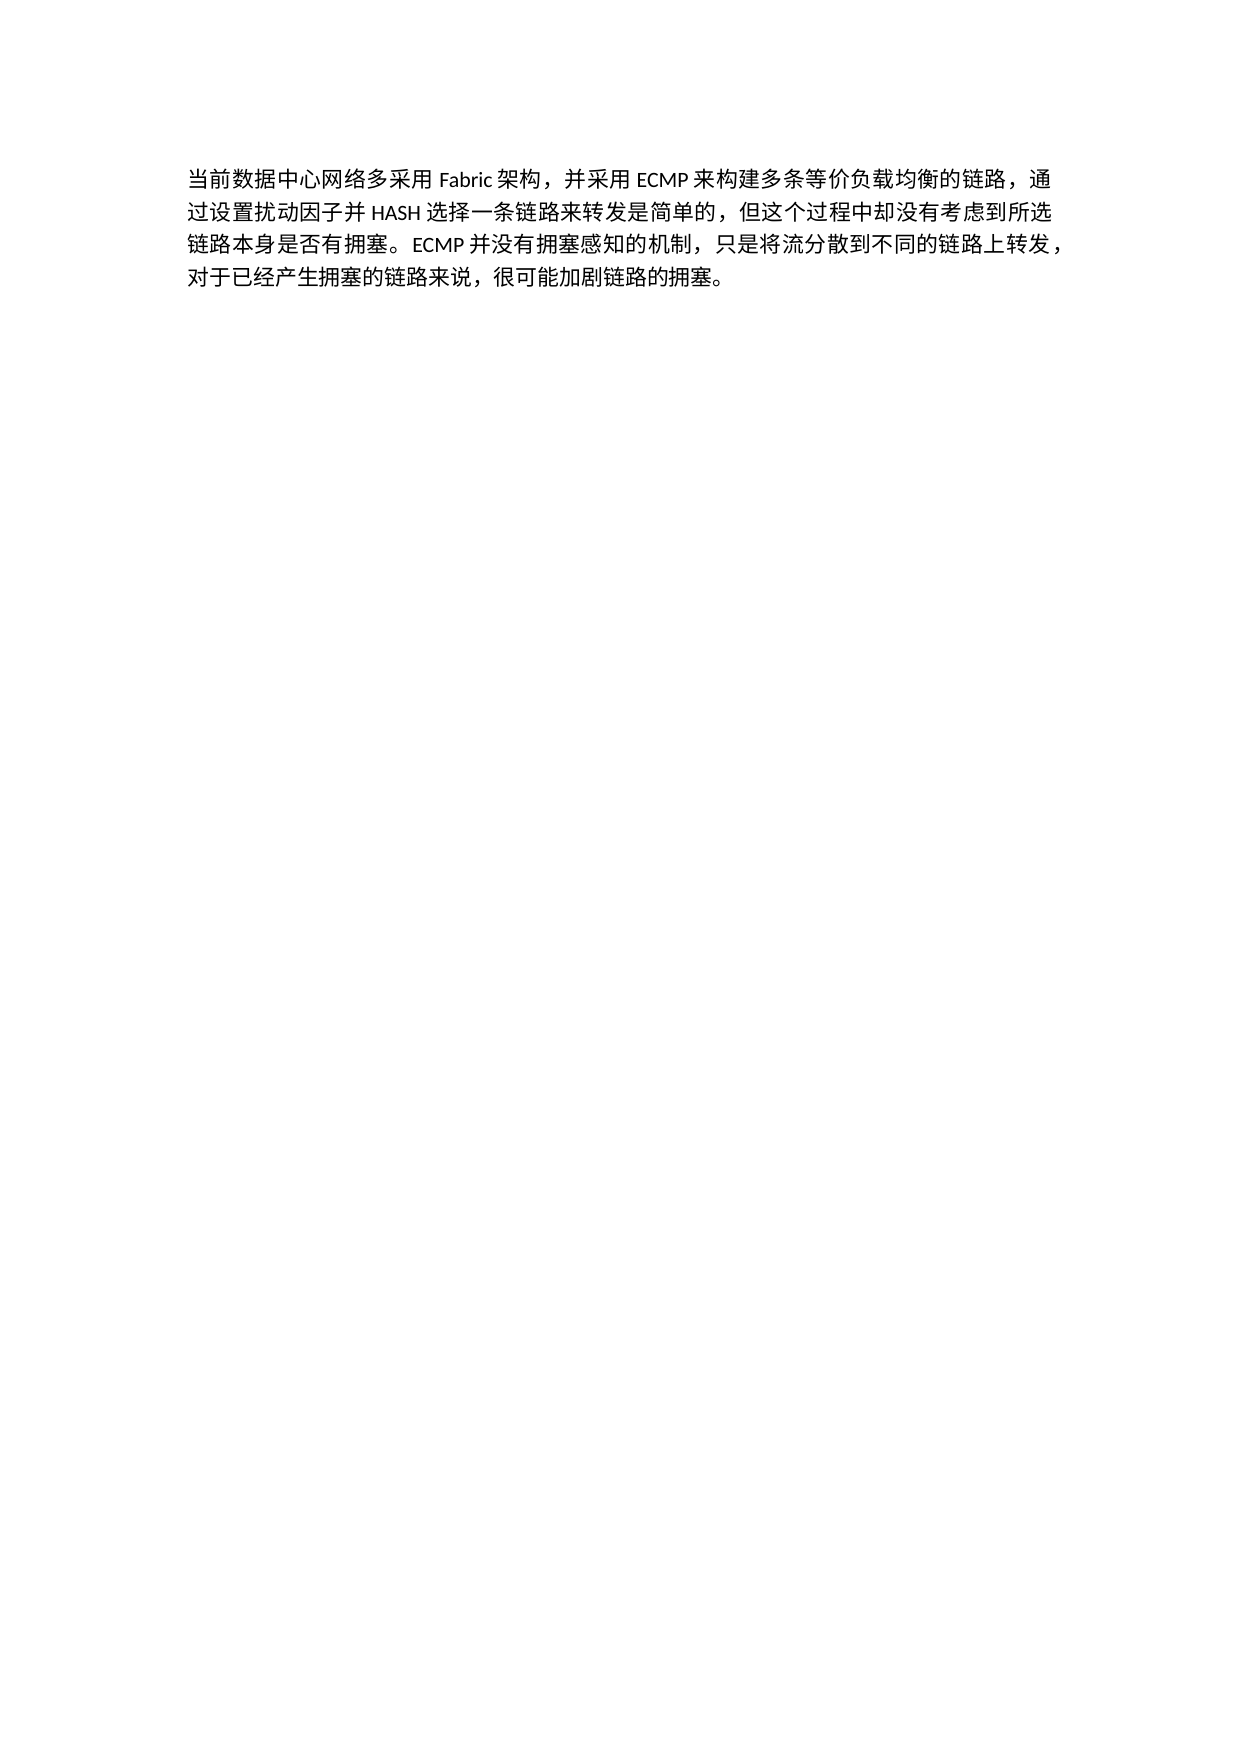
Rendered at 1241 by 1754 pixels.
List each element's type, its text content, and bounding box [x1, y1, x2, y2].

text 当前数据中心网络多采用Fabric架构，并采用ECMP来构建多条等价负载均衡的链路，通过设置扰动因子并HASH选择一条链路来转发是简单的，但这个过程中却没有考虑到所选链路本身是否有拥塞。ECMP并没有拥塞感知的机制，只是将流分散到不同的链路上转发，对于已经产生拥塞的链路来说，很可能加剧链路的拥塞。 [187, 162, 1053, 292]
